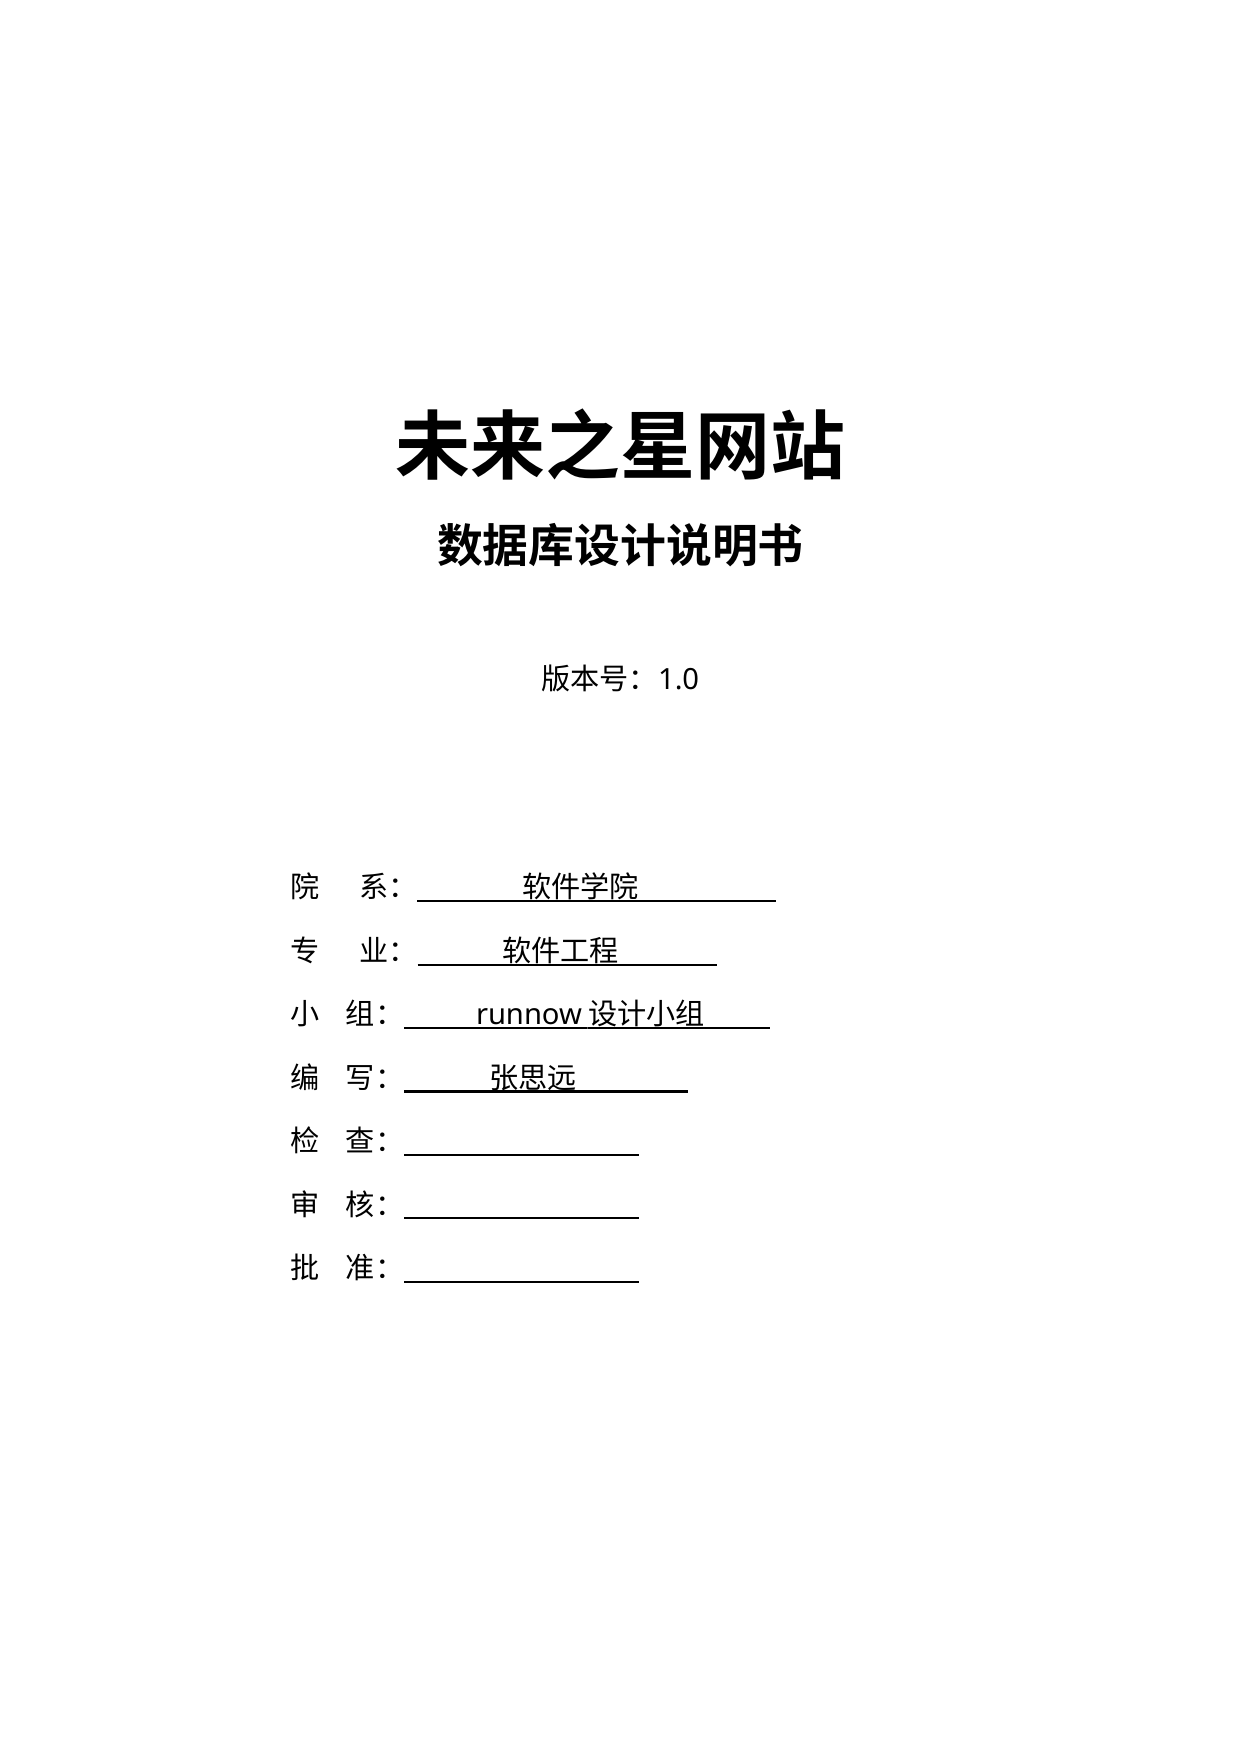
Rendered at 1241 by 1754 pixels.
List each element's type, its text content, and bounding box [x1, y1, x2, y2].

text 编 写： 张思远 [187, 1054, 1053, 1097]
text 检 查： [187, 1118, 1053, 1160]
text 未来之星网站 [187, 387, 1053, 496]
text 版本号：1.0 [187, 655, 1053, 698]
text 专 业： 软件工程 [187, 927, 1053, 969]
text 批 准： [187, 1244, 1053, 1287]
text 数据库设计说明书 [187, 510, 1053, 576]
text 院 系： 软件学院 [187, 864, 1053, 906]
text 审 核： [187, 1181, 1053, 1223]
text 小 组： runnow设计小组 [187, 991, 1053, 1033]
